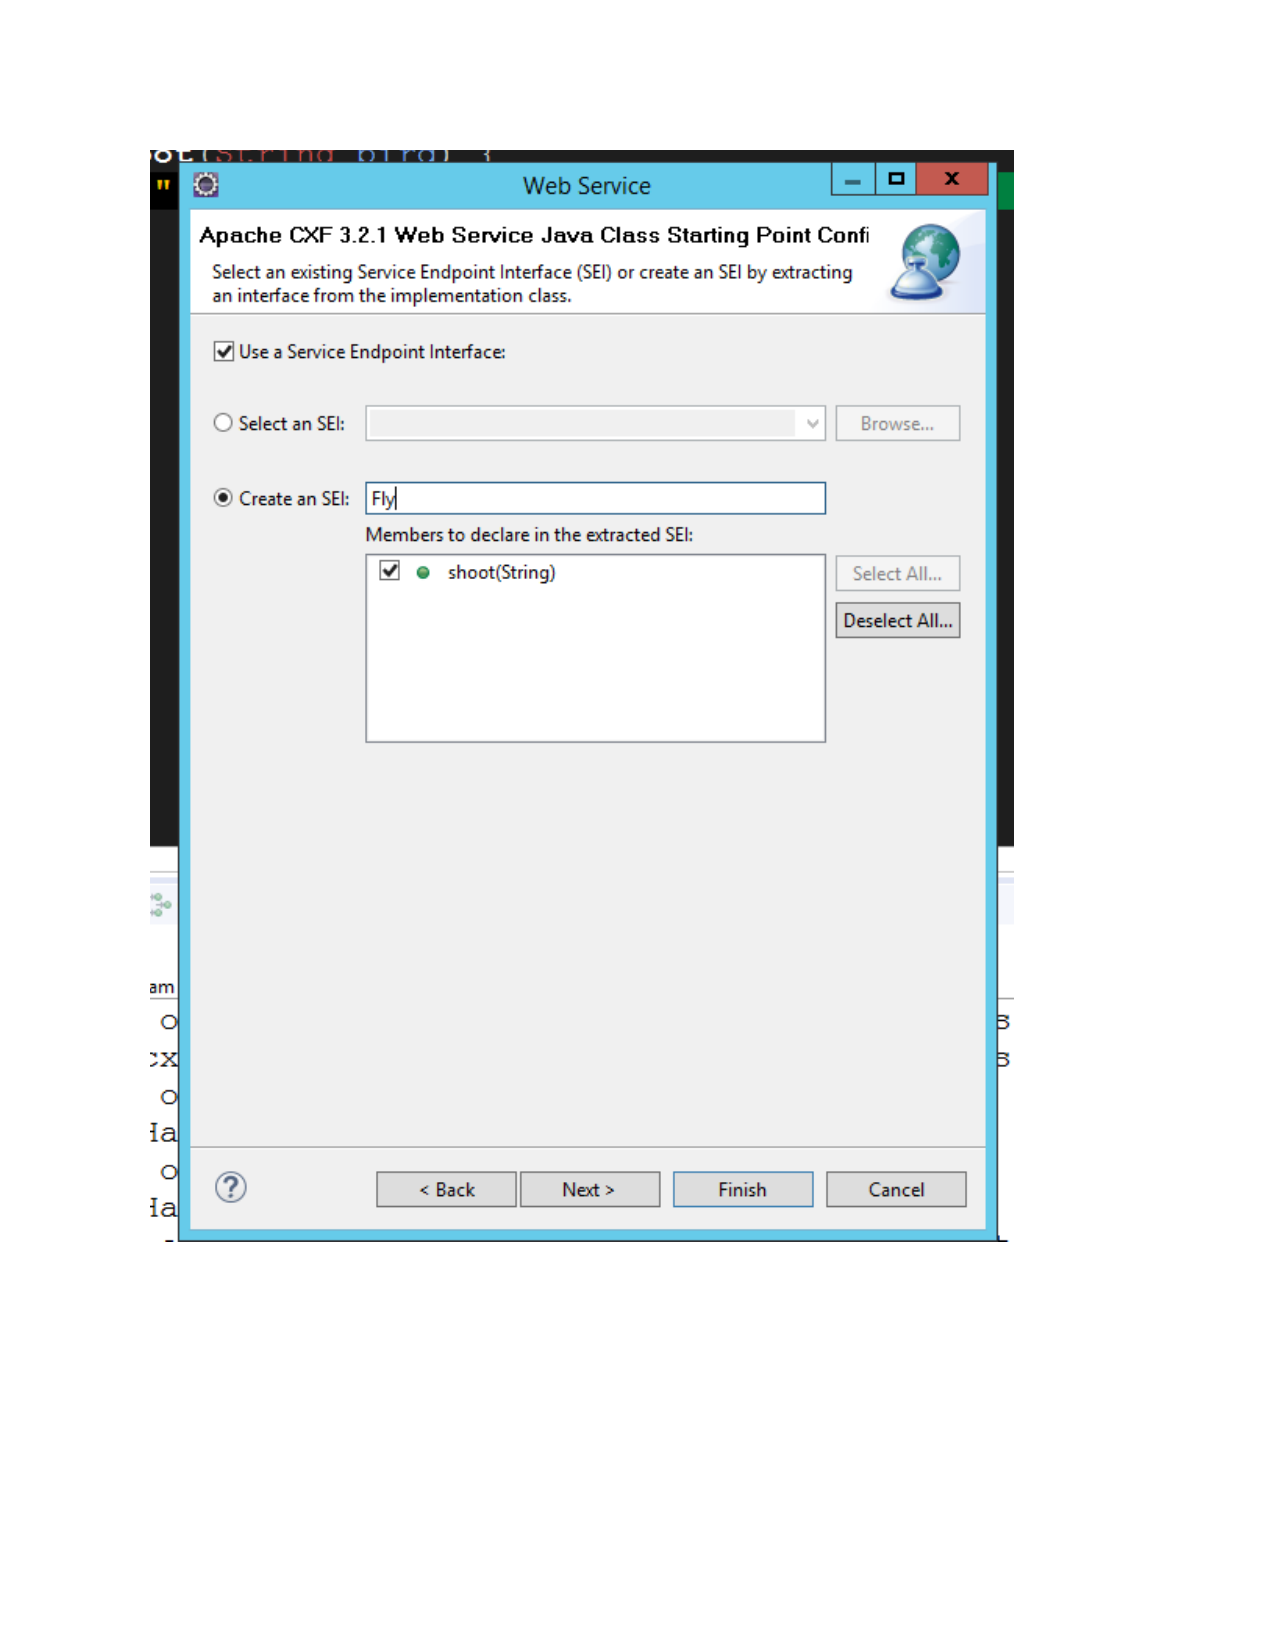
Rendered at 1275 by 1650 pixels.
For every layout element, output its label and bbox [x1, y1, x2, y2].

picture [150, 150, 1014, 1242]
